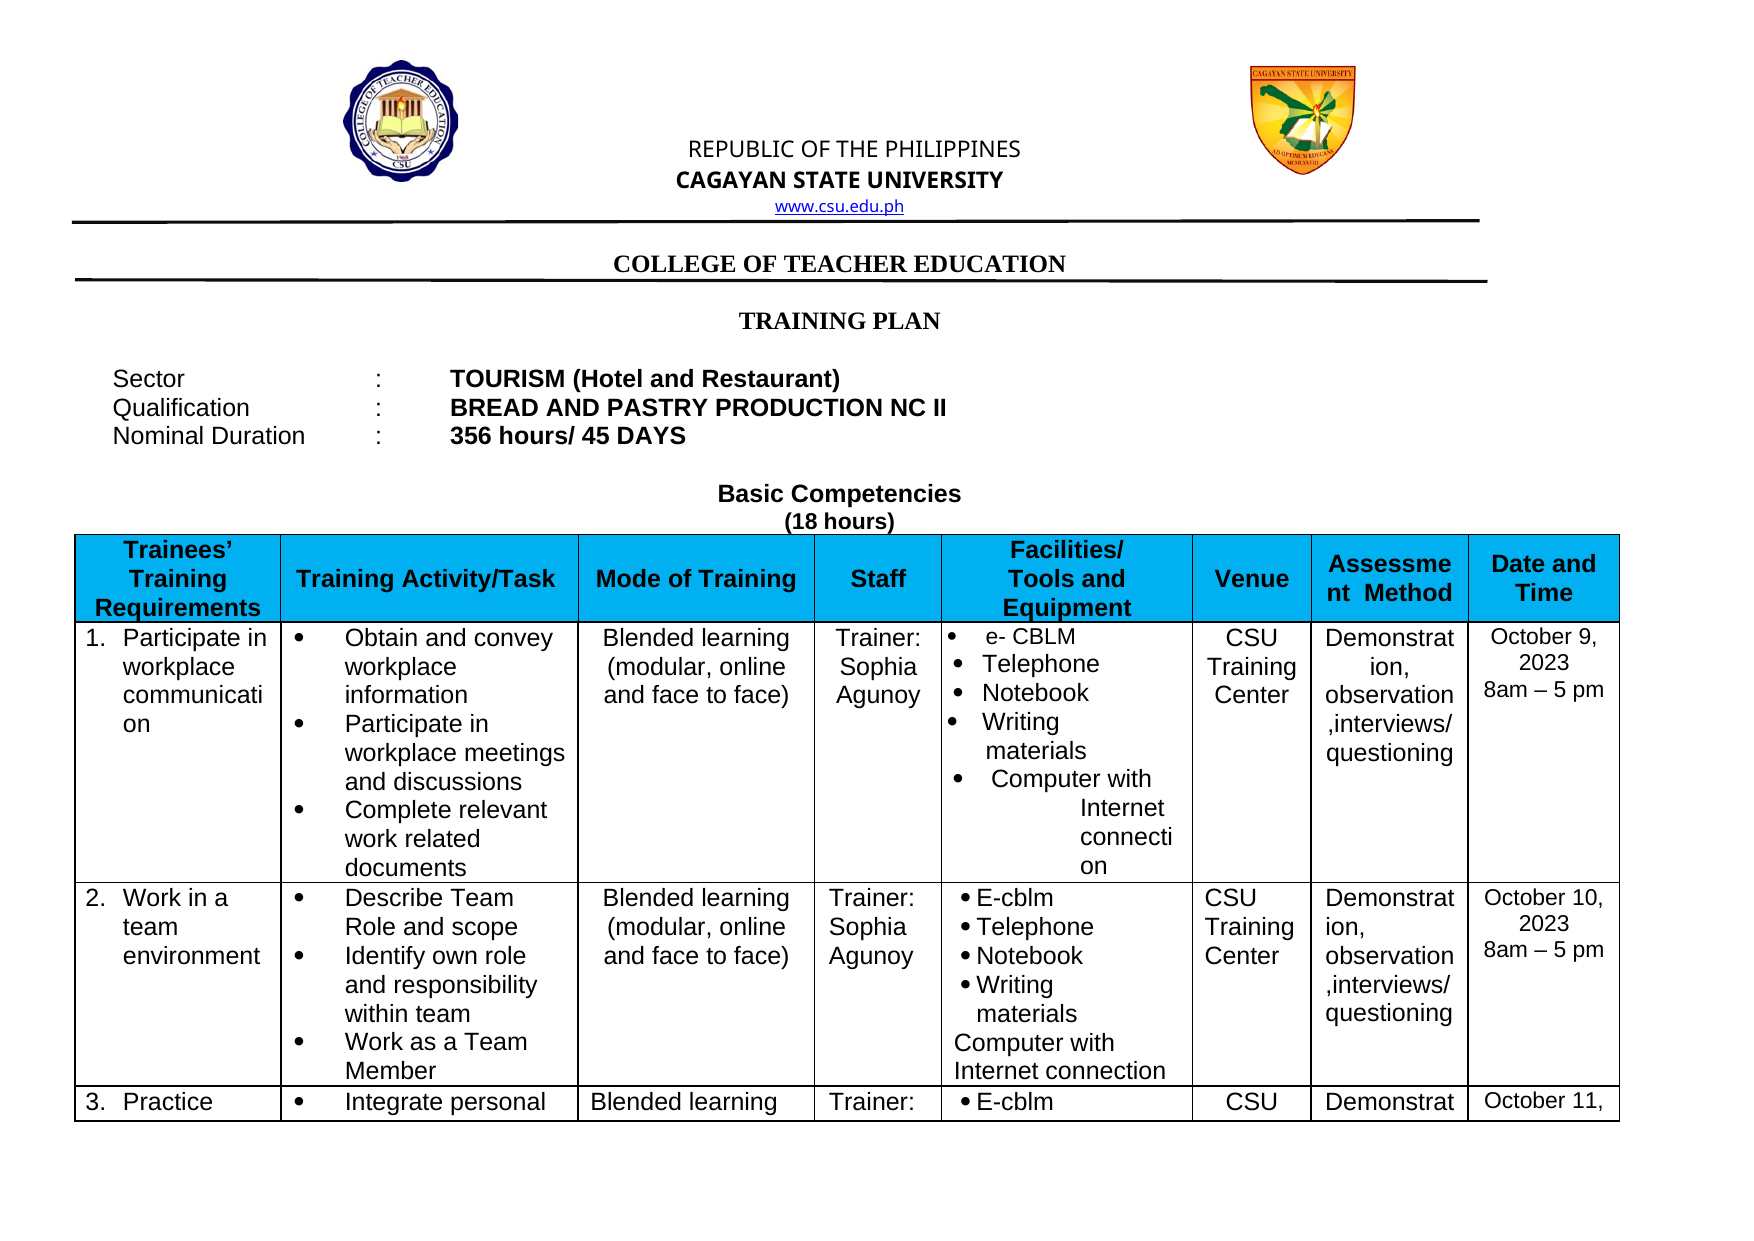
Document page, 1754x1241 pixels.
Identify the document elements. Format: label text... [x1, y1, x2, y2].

table_cell CSU Training Center [1193, 1087, 1310, 1120]
table_header Mode of Training [579, 535, 814, 621]
table_header Staff [815, 535, 941, 621]
table_cell October 9, 2023 8am – 5 pm [1469, 623, 1619, 882]
table_cell Trainer: Sophia Agunoy [815, 623, 941, 882]
table_header Assessment Method [1312, 535, 1468, 621]
table_cell Obtain and convey workplace information Participate in workplace meetings and discussions Complete relevant work related documents [282, 623, 577, 882]
picture [1247, 65, 1358, 175]
table_cell Demonstration, observation,interviews/ questioning [1312, 883, 1467, 1085]
picture [343, 60, 459, 182]
table_cell Practice career professionalism [76, 1087, 280, 1120]
table_cell Describe Team Role and scope Identify own role and responsibility within team Work as a Team Member [282, 883, 577, 1085]
table_cell Integrate personal objectives with organizational goals Set and meet work priorities Maintain professional growth and development [282, 1087, 577, 1120]
table_header Training Activity/Task [281, 535, 578, 621]
list Sector : TOURISM (Hotel and Restaurant) [112, 364, 1604, 393]
table_cell Blended learning (modular, online and face to face) [579, 883, 814, 1085]
table_header Date and Time [1469, 535, 1619, 621]
table_cell Trainer: Sophia Agunoy [815, 883, 941, 1085]
list Nominal Duration : 356 hours/ 45 DAYS [112, 421, 1604, 450]
table_cell CSU Training Center [1193, 623, 1310, 882]
list Basic Competencies [75, 479, 1604, 508]
table_cell Work in a team environment [76, 883, 280, 1085]
text TRAINING PLAN [75, 306, 1604, 335]
table_cell E-cblm Telephone Notebook Writing materials Computer with Internet connection [942, 1087, 1192, 1120]
list Qualification : BREAD AND PASTRY PRODUCTION NC II [112, 393, 1604, 421]
text (18 hours) [75, 508, 1604, 534]
table_cell E-cblm Telephone Notebook Writing materials Computer with Internet connection [942, 883, 1192, 1085]
table_header Trainees’ Training Requirements [76, 535, 280, 621]
table_cell CSU Training Center [1193, 883, 1310, 1085]
table_header Venue [1193, 535, 1311, 621]
table_cell October 10, 2023 8am – 5 pm [1469, 883, 1619, 1085]
table_cell Blended learning (modular, online and face to face) [579, 1087, 814, 1120]
table_cell Trainer: Sophia Agunoy [815, 1087, 941, 1120]
table_cell Demonstration, observation,interviews/ questioning [1312, 623, 1467, 882]
table_cell Blended learning (modular, online and face to face) [579, 623, 814, 882]
table_header Facilities/ Tools and Equipment [942, 535, 1192, 621]
table_cell Demonstration, observation,interviews/ questioning [1312, 1087, 1467, 1120]
table_cell Participate in workplace communication [76, 623, 280, 882]
table_cell October 11, 2023 8am – 5 pm [1469, 1087, 1619, 1120]
table_cell e- CBLM Telephone Notebook Writing materials Computer with Internet connection [942, 623, 1192, 882]
